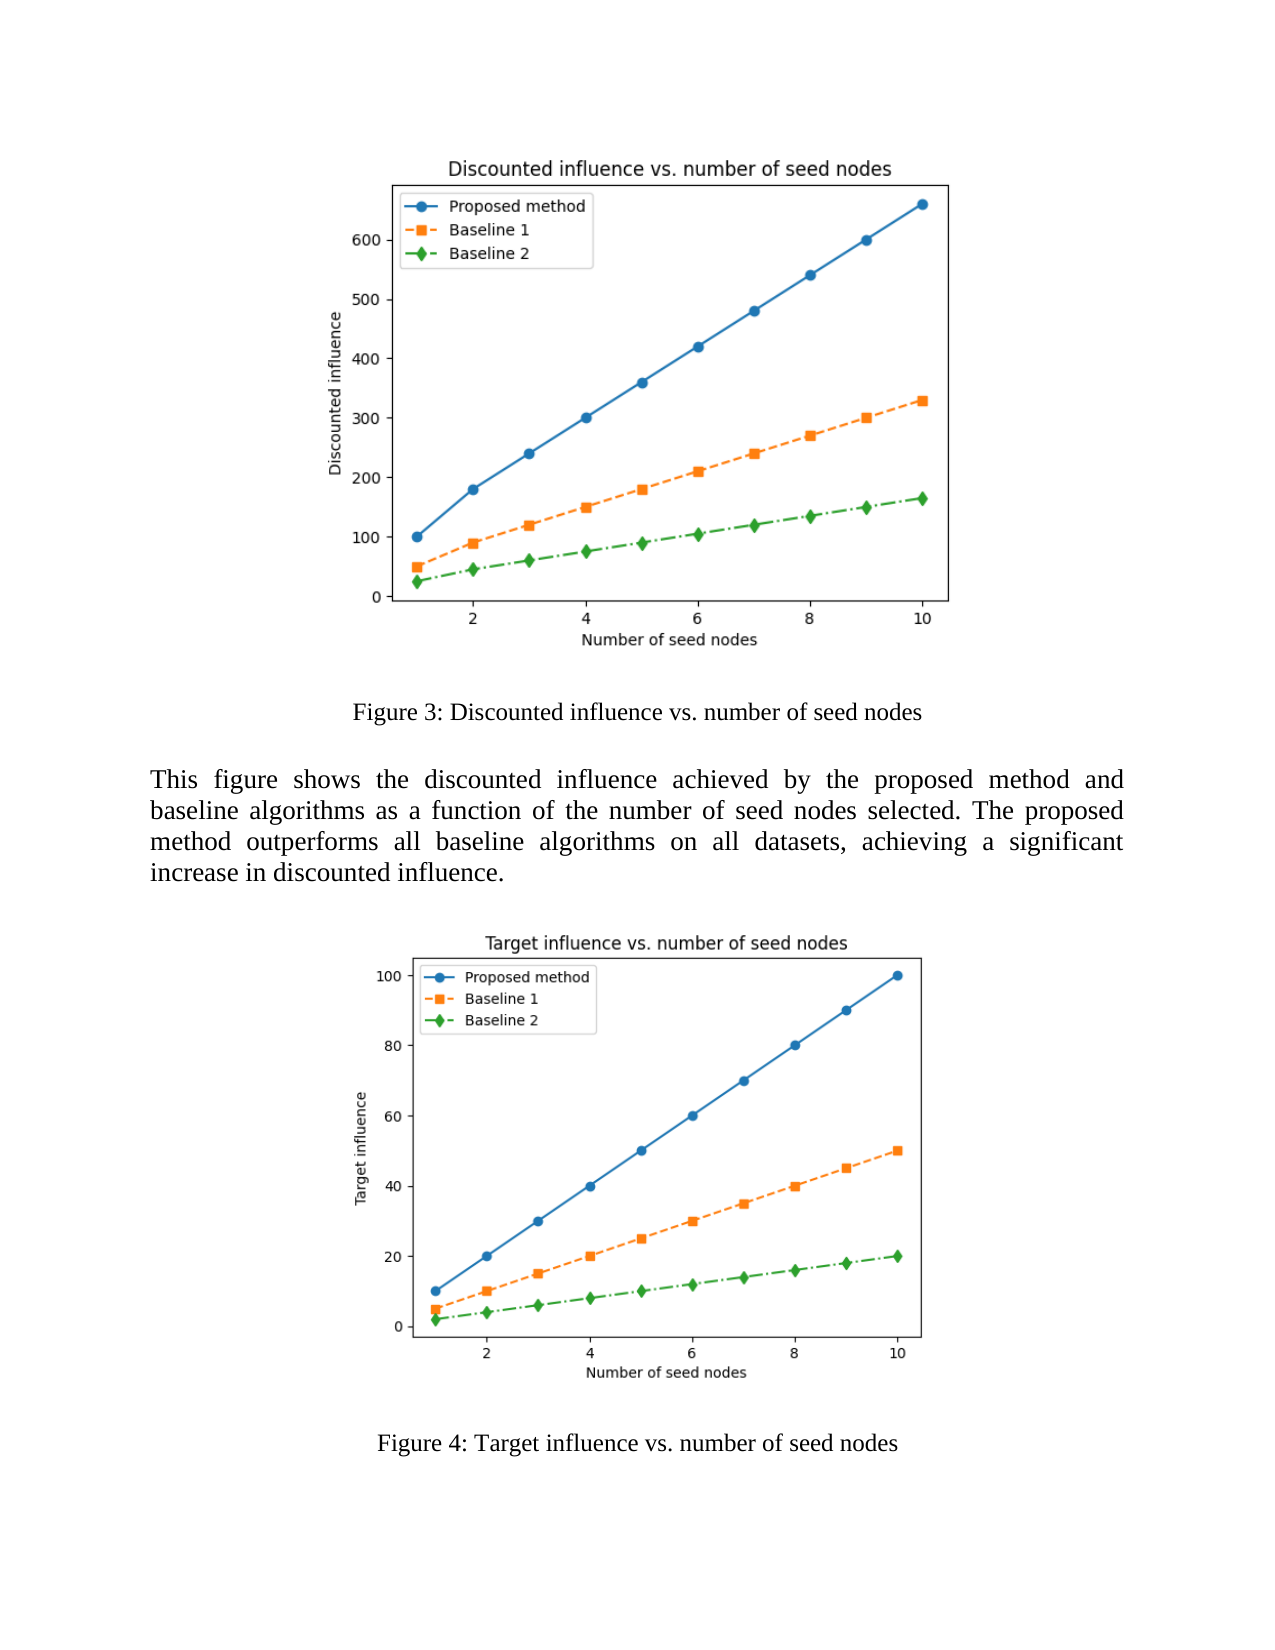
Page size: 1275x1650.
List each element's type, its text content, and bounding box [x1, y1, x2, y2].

text Figure 4: Target influence vs. number of seed nodes [150, 1428, 1125, 1457]
text Figure 3: Discounted influence vs. number of seed nodes [150, 697, 1125, 726]
picture [318, 150, 958, 660]
text This figure shows the discounted influence achieved by the proposed method and baseline algorithms as a function of the number of seed nodes selected. The proposed method outperforms all baseline algorithms on all datasets, achieving a significant increase in discounted influence. [150, 763, 1125, 888]
picture [345, 925, 930, 1391]
